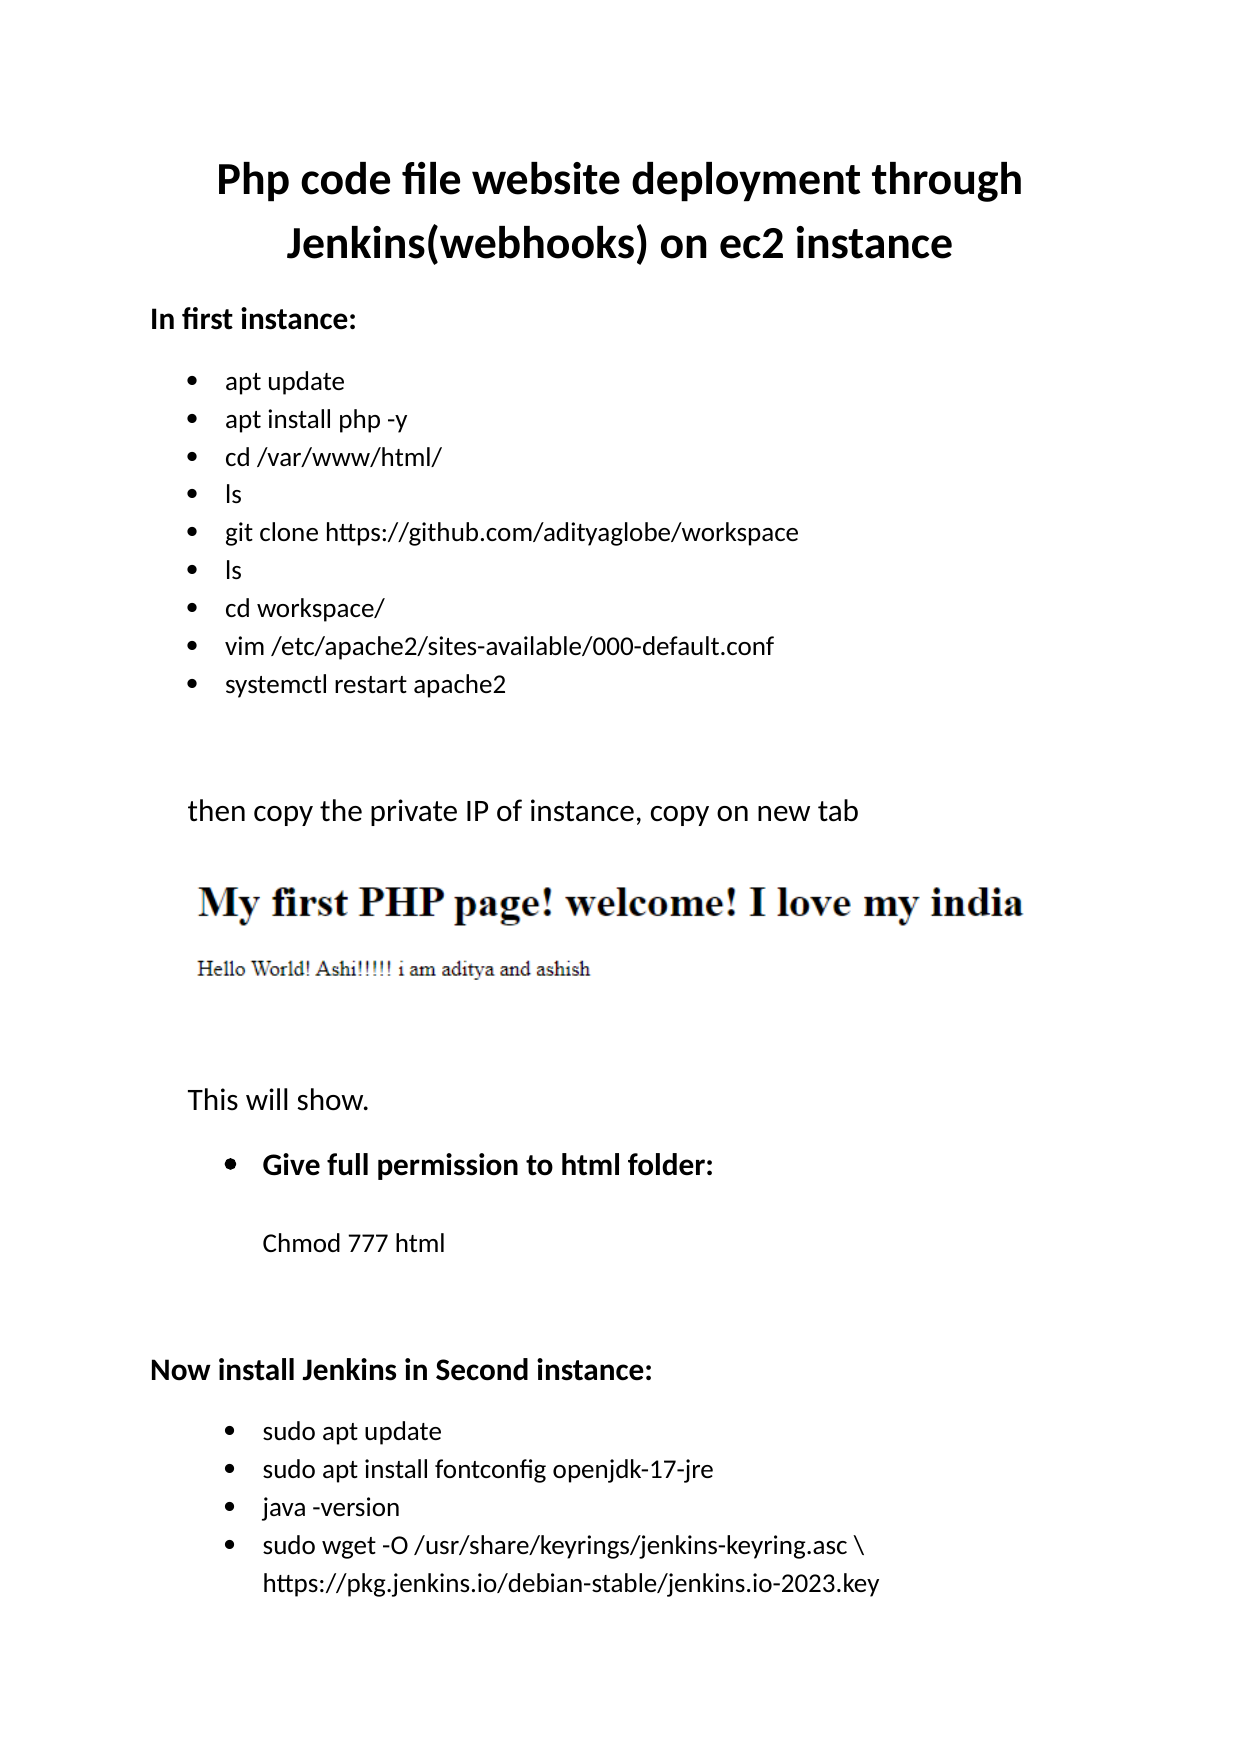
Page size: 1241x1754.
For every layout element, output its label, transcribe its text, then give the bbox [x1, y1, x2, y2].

list Give full permission to html folder: [225, 1145, 1090, 1183]
text In first instance: [150, 299, 1090, 337]
list java -version [225, 1490, 1090, 1523]
list sudo apt update [225, 1414, 1090, 1447]
list systemctl restart apache2 [187, 667, 1090, 700]
text Now install Jenkins in Second instance: [150, 1350, 1090, 1388]
text then copy the private IP of instance, copy on new tab [187, 791, 1090, 829]
list apt install php -y [187, 402, 1090, 435]
list cd /var/www/html/ [187, 440, 1090, 473]
list sudo wget -O /usr/share/keyrings/jenkins-keyring.asc \ https://pkg.jenkins.io/debian-stable/jenkins.io-2023.key [225, 1528, 1090, 1599]
list cd workspace/ [187, 591, 1090, 624]
text This will show. [187, 1080, 1090, 1118]
picture [187, 855, 1128, 1056]
list sudo apt install fontconfig openjdk-17-jre [225, 1452, 1090, 1485]
list apt update [187, 364, 1090, 397]
list ls [187, 478, 1090, 511]
list git clone https://github.com/adityaglobe/workspace [187, 516, 1090, 549]
list vim /etc/apache2/sites-available/000-default.conf [187, 629, 1090, 662]
list Chmod 777 html [262, 1226, 1090, 1259]
list ls [187, 553, 1090, 587]
text Php code file website deployment through Jenkins(webhooks) on ec2 instance [150, 150, 1090, 270]
